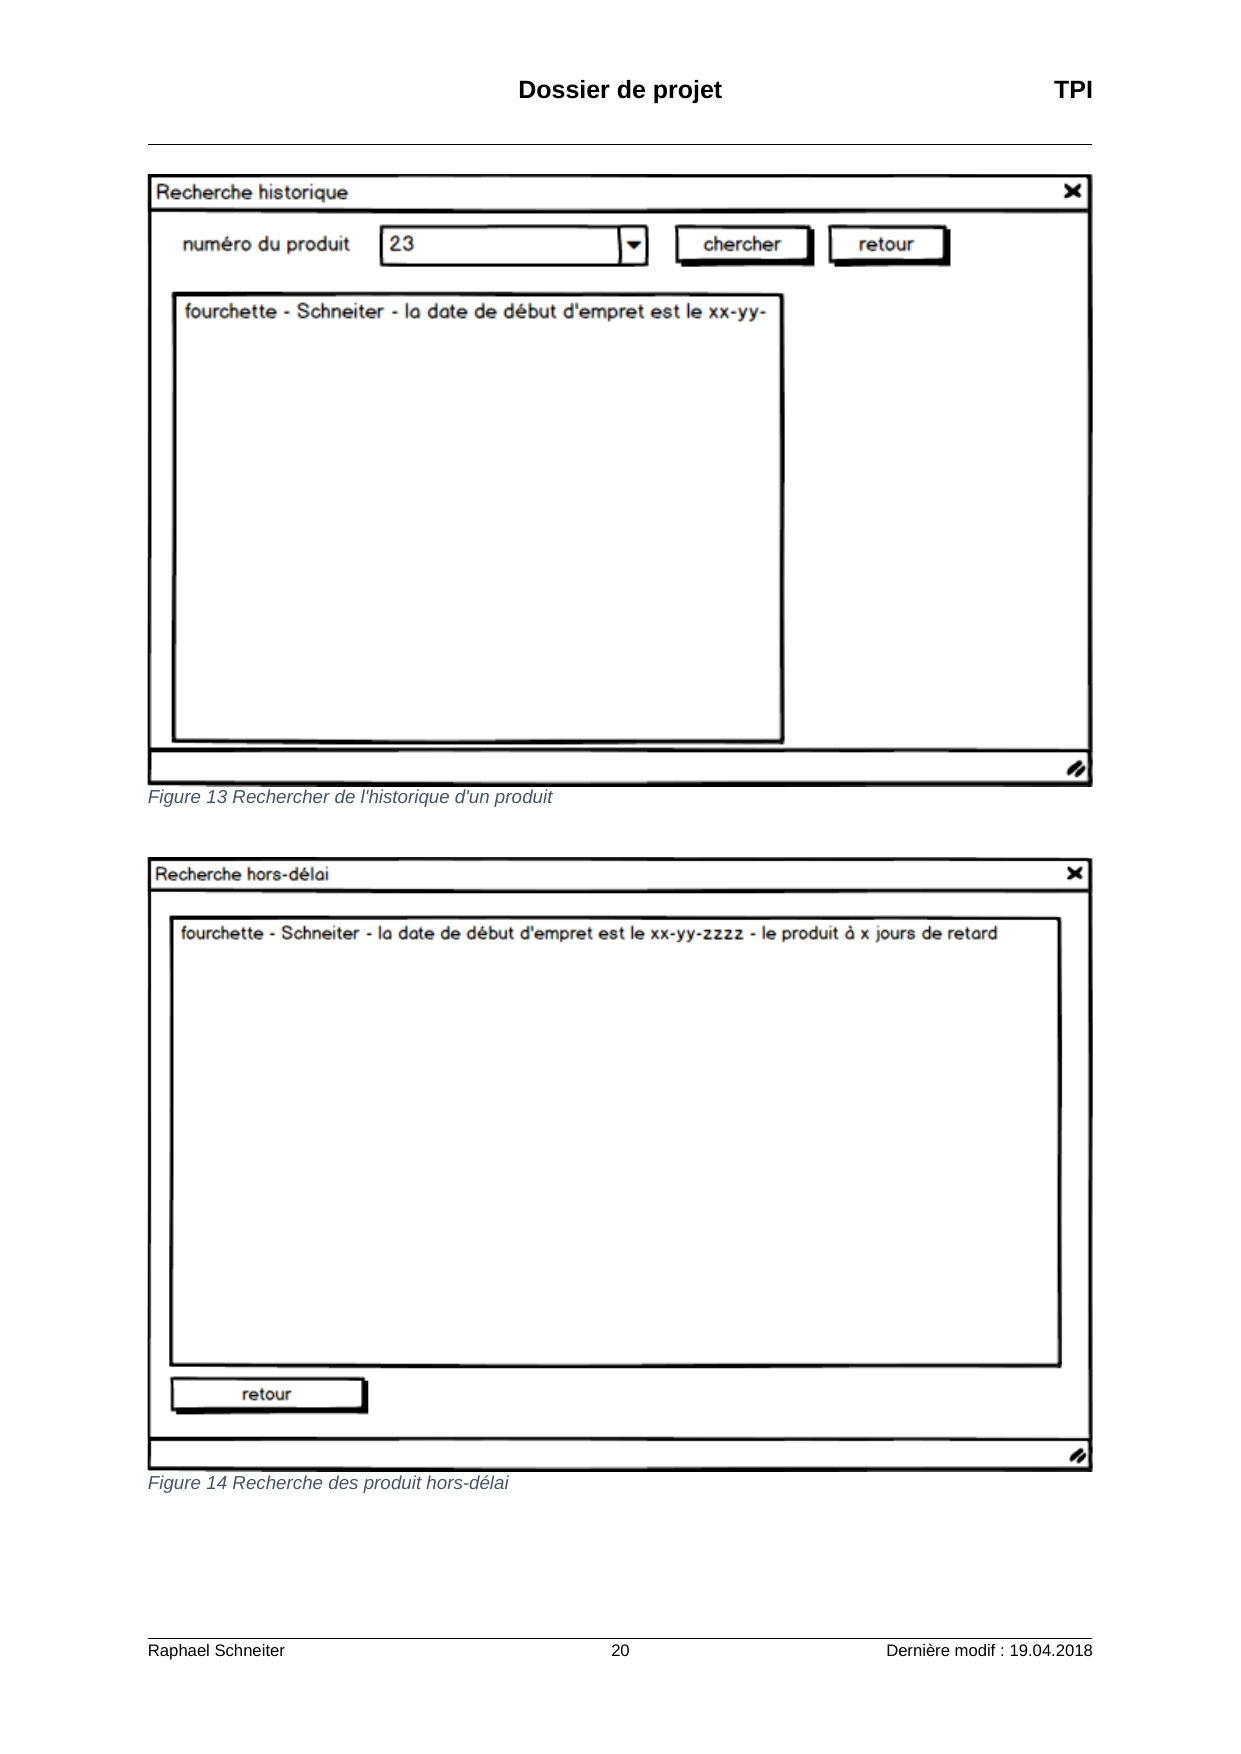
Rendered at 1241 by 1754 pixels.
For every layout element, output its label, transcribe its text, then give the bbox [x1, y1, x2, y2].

picture [147, 857, 1093, 1472]
picture [147, 174, 1093, 787]
text Figure 13 Rechercher de l'historique d'un produit [148, 787, 1092, 808]
text Figure 14 Recherche des produit hors-délai [148, 1472, 1092, 1493]
